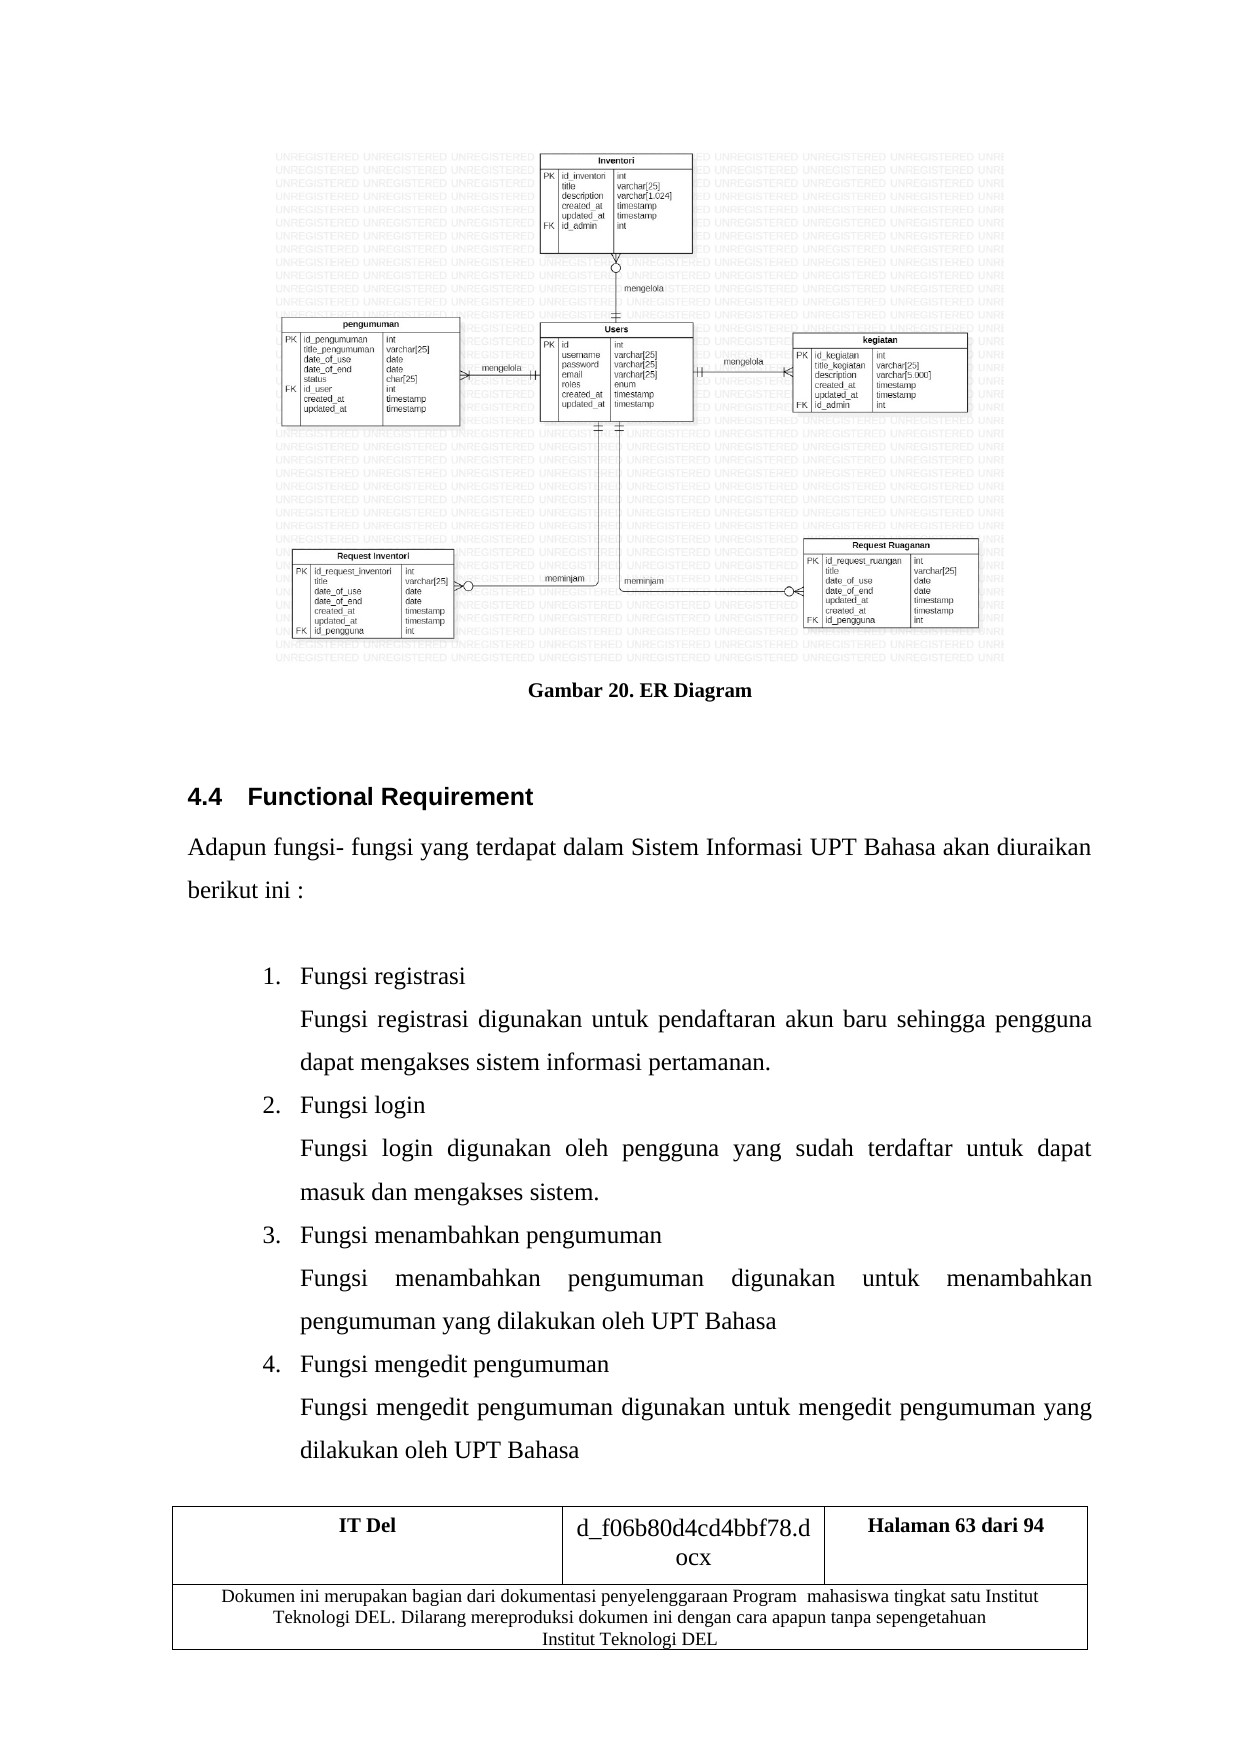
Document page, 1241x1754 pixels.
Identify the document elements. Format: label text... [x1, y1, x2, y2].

list Fungsi mengedit pengumuman [262, 1349, 1092, 1378]
list Fungsi menambahkan pengumuman [262, 1220, 1092, 1248]
text Gambar 20. ER Diagram [187, 678, 1092, 702]
list Fungsi login [262, 1090, 1092, 1119]
picture [276, 147, 1004, 664]
text Adapun fungsi- fungsi yang terdapat dalam Sistem Informasi UPT Bahasa akan diuraikan berikut ini : [187, 832, 1092, 903]
text Fungsi mengedit pengumuman digunakan untuk mengedit pengumuman yang dilakukan oleh UPT Bahasa [300, 1392, 1092, 1464]
list Fungsi registrasi [262, 961, 1092, 990]
text Fungsi registrasi digunakan untuk pendaftaran akun baru sehingga pengguna dapat mengakses sistem informasi pertamanan. [300, 1004, 1092, 1076]
text Fungsi login digunakan oleh pengguna yang sudah terdaftar untuk dapat masuk dan mengakses sistem. [300, 1133, 1092, 1205]
text Fungsi menambahkan pengumuman digunakan untuk menambahkan pengumuman yang dilakukan oleh UPT Bahasa [300, 1263, 1092, 1335]
subtitle Functional Requirement [187, 782, 1092, 811]
